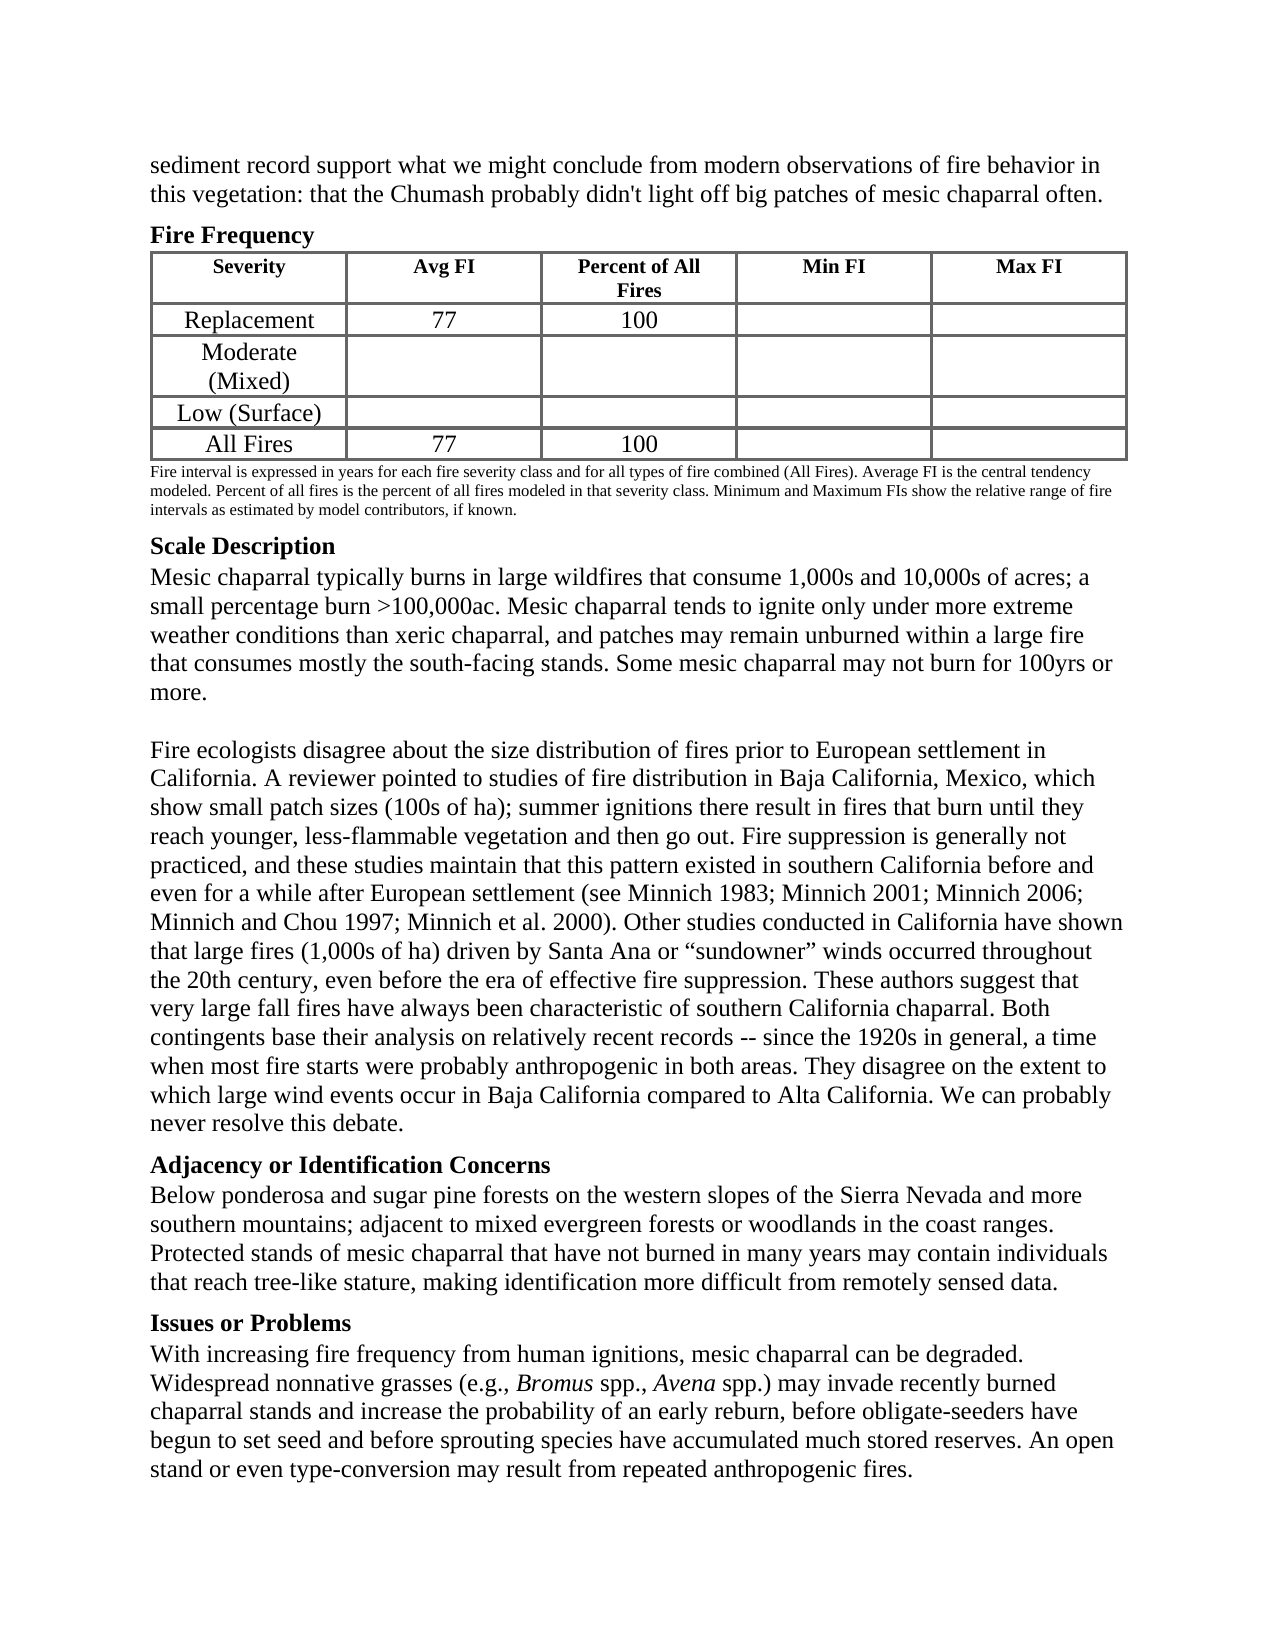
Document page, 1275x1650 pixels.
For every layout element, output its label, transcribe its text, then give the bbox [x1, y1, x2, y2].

table_cell All Fires [153, 430, 345, 458]
table_cell [933, 305, 1125, 334]
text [150, 150, 1125, 207]
text With increasing fire frequency from human ignitions, mesic chaparral can be degraded. Widespread nonnative grasses (e.g., Bromus spp., Avena spp.) may invade recently burned chaparral stands and increase the probability of an early reburn, before obligate-seeders have begun to set seed and before sprouting species have accumulated much stored reserves. An open stand or even type-conversion may result from repeated anthropogenic fires. [150, 1339, 1125, 1483]
table_header Max FI [933, 254, 1125, 302]
text Mesic chaparral typically burns in large wildfires that consume 1,000s and 10,000s of acres; a small percentage burn >100,000ac. Mesic chaparral tends to ignite only under more extreme weather conditions than xeric chaparral, and patches may remain unburned within a large fire that consumes mostly the south-facing stands. Some mesic chaparral may not burn for 100yrs or more. [150, 562, 1125, 706]
table_cell [738, 305, 930, 334]
text Fire Frequency [150, 220, 1125, 249]
table_header Percent of All Fires [543, 254, 735, 302]
table_cell 77 [348, 305, 540, 334]
table_cell [348, 337, 540, 394]
text Scale Description [150, 531, 1125, 560]
table_cell [738, 398, 930, 426]
text Issues or Problems [150, 1308, 1125, 1337]
table_cell [933, 337, 1125, 394]
table_cell [738, 337, 930, 394]
table_cell [933, 398, 1125, 426]
table_cell [933, 430, 1125, 458]
table_cell [543, 337, 735, 394]
table_cell 77 [348, 430, 540, 458]
table_cell Moderate (Mixed) [153, 337, 345, 394]
text Below ponderosa and sugar pine forests on the western slopes of the Sierra Nevada and more southern mountains; adjacent to mixed evergreen forests or woodlands in the coast ranges. Protected stands of mesic chaparral that have not burned in many years may contain individuals that reach tree-like stature, making identification more difficult from remotely sensed data. [150, 1181, 1125, 1296]
text Adjacency or Identification Concerns [150, 1150, 1125, 1178]
table_cell 100 [543, 305, 735, 334]
table_header Severity [153, 254, 345, 302]
table_cell [738, 430, 930, 458]
table_cell 100 [543, 430, 735, 458]
text Fire ecologists disagree about the size distribution of fires prior to European settlement in California. A reviewer pointed to studies of fire distribution in Baja California, Mexico, which show small patch sizes (100s of ha); summer ignitions there result in fires that burn until they reach younger, less-flammable vegetation and then go out. Fire suppression is generally not practiced, and these studies maintain that this pattern existed in southern California before and even for a while after European settlement (see Minnich 1983; Minnich 2001; Minnich 2006; Minnich and Chou 1997; Minnich et al. 2000). Other studies conducted in California have shown that large fires (1,000s of ha) driven by Santa Ana or “sundowner” winds occurred throughout the 20th century, even before the era of effective fire suppression. These authors suggest that very large fall fires have always been characteristic of southern California chaparral. Both contingents base their analysis on relatively recent records -- since the 1920s in general, a time when most fire starts were probably anthropogenic in both areas. They disagree on the extent to which large wind events occur in Baja California compared to Alta California. We can probably never resolve this debate. [150, 735, 1125, 1137]
table_cell Replacement [153, 305, 345, 334]
table_header Min FI [738, 254, 930, 302]
table_cell [543, 398, 735, 426]
table_header Avg FI [348, 254, 540, 302]
table_cell Low (Surface) [153, 398, 345, 426]
text Fire interval is expressed in years for each fire severity class and for all types of fire combined (All Fires). Average FI is the central tendency modeled. Percent of all fires is the percent of all fires modeled in that severity class. Minimum and Maximum FIs show the relative range of fire intervals as estimated by model contributors, if known. [150, 461, 1125, 519]
table_cell [348, 398, 540, 426]
